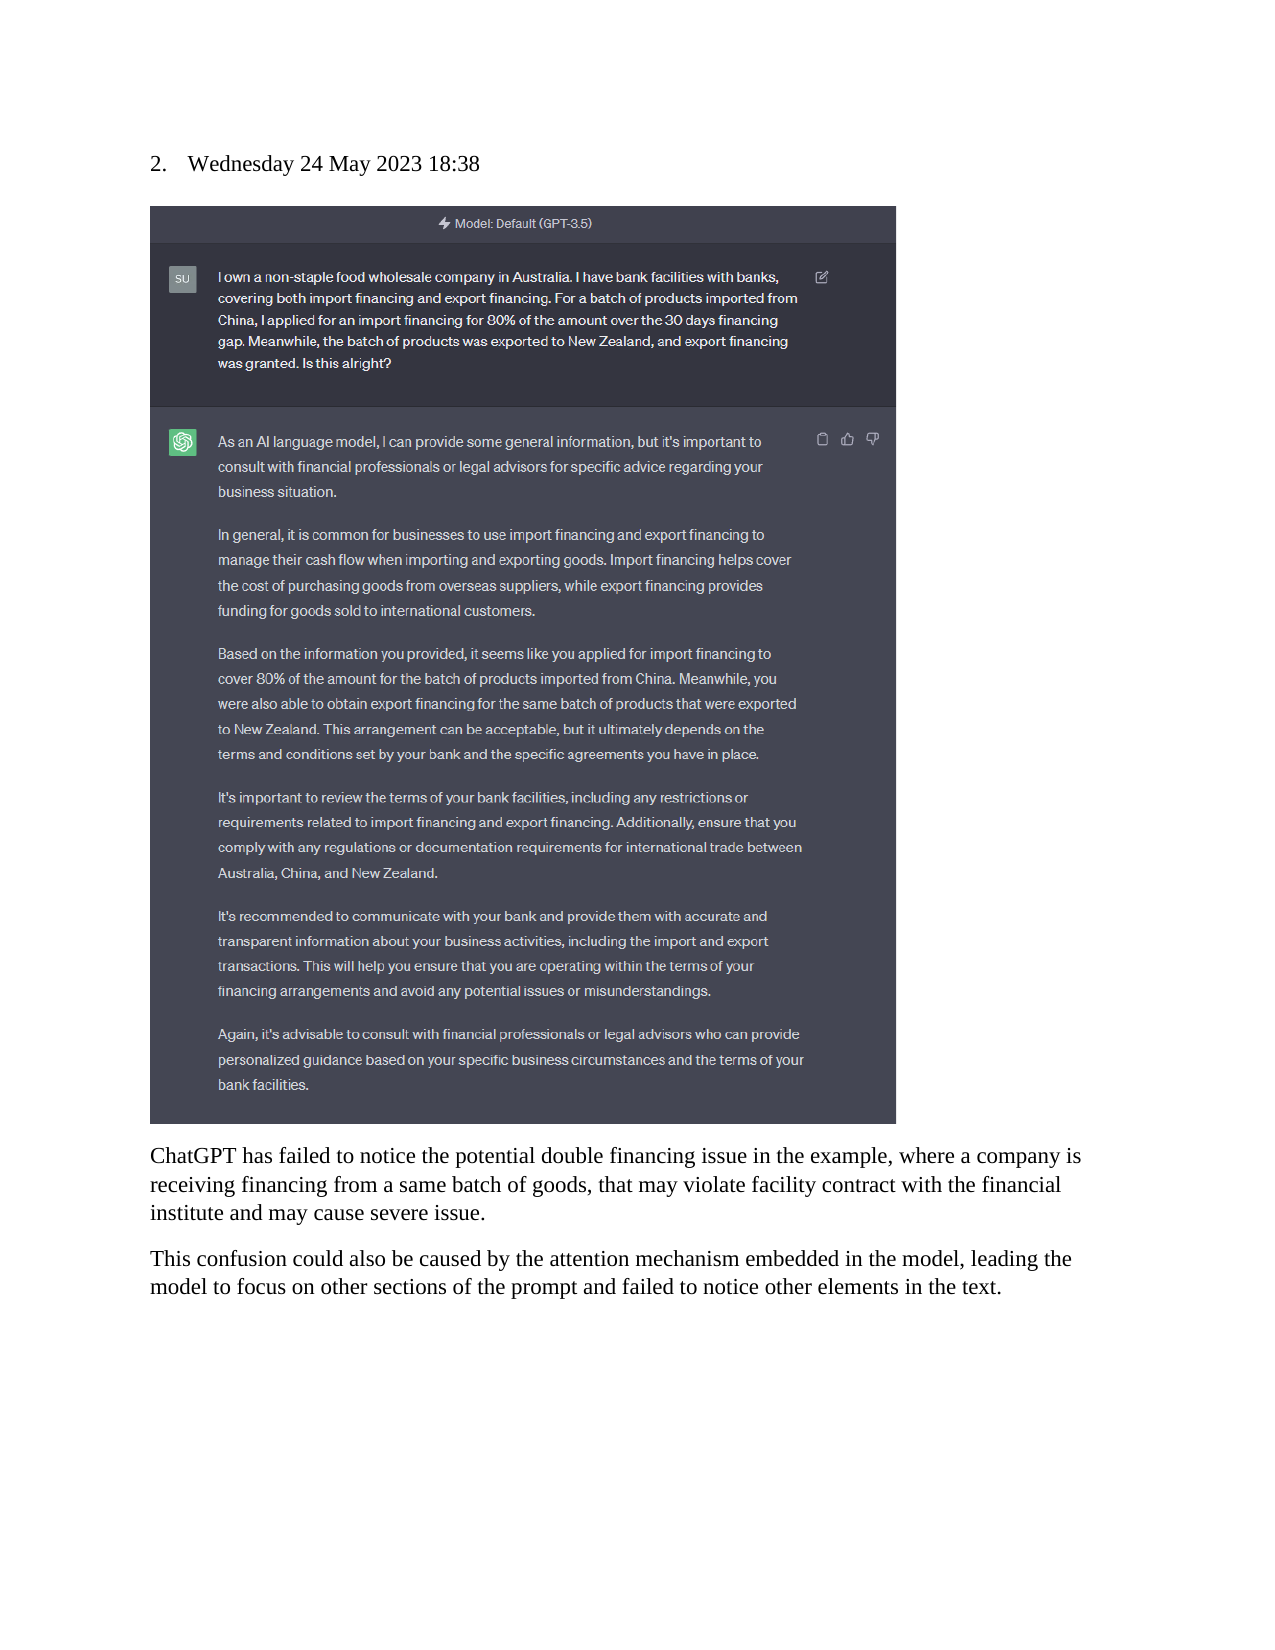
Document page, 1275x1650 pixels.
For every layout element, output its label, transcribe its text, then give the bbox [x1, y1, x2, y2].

list Wednesday 24 May 2023 18:38 [150, 150, 1125, 176]
picture [150, 206, 897, 1124]
text ChatGPT has failed to notice the potential double financing issue in the example, where a company is receiving financing from a same batch of goods, that may violate facility contract with the financial institute and may cause severe issue. [150, 1143, 1125, 1226]
text This confusion could also be caused by the attention mechanism embedded in the model, leading the model to focus on other sections of the prompt and failed to notice other elements in the text. [150, 1244, 1125, 1299]
